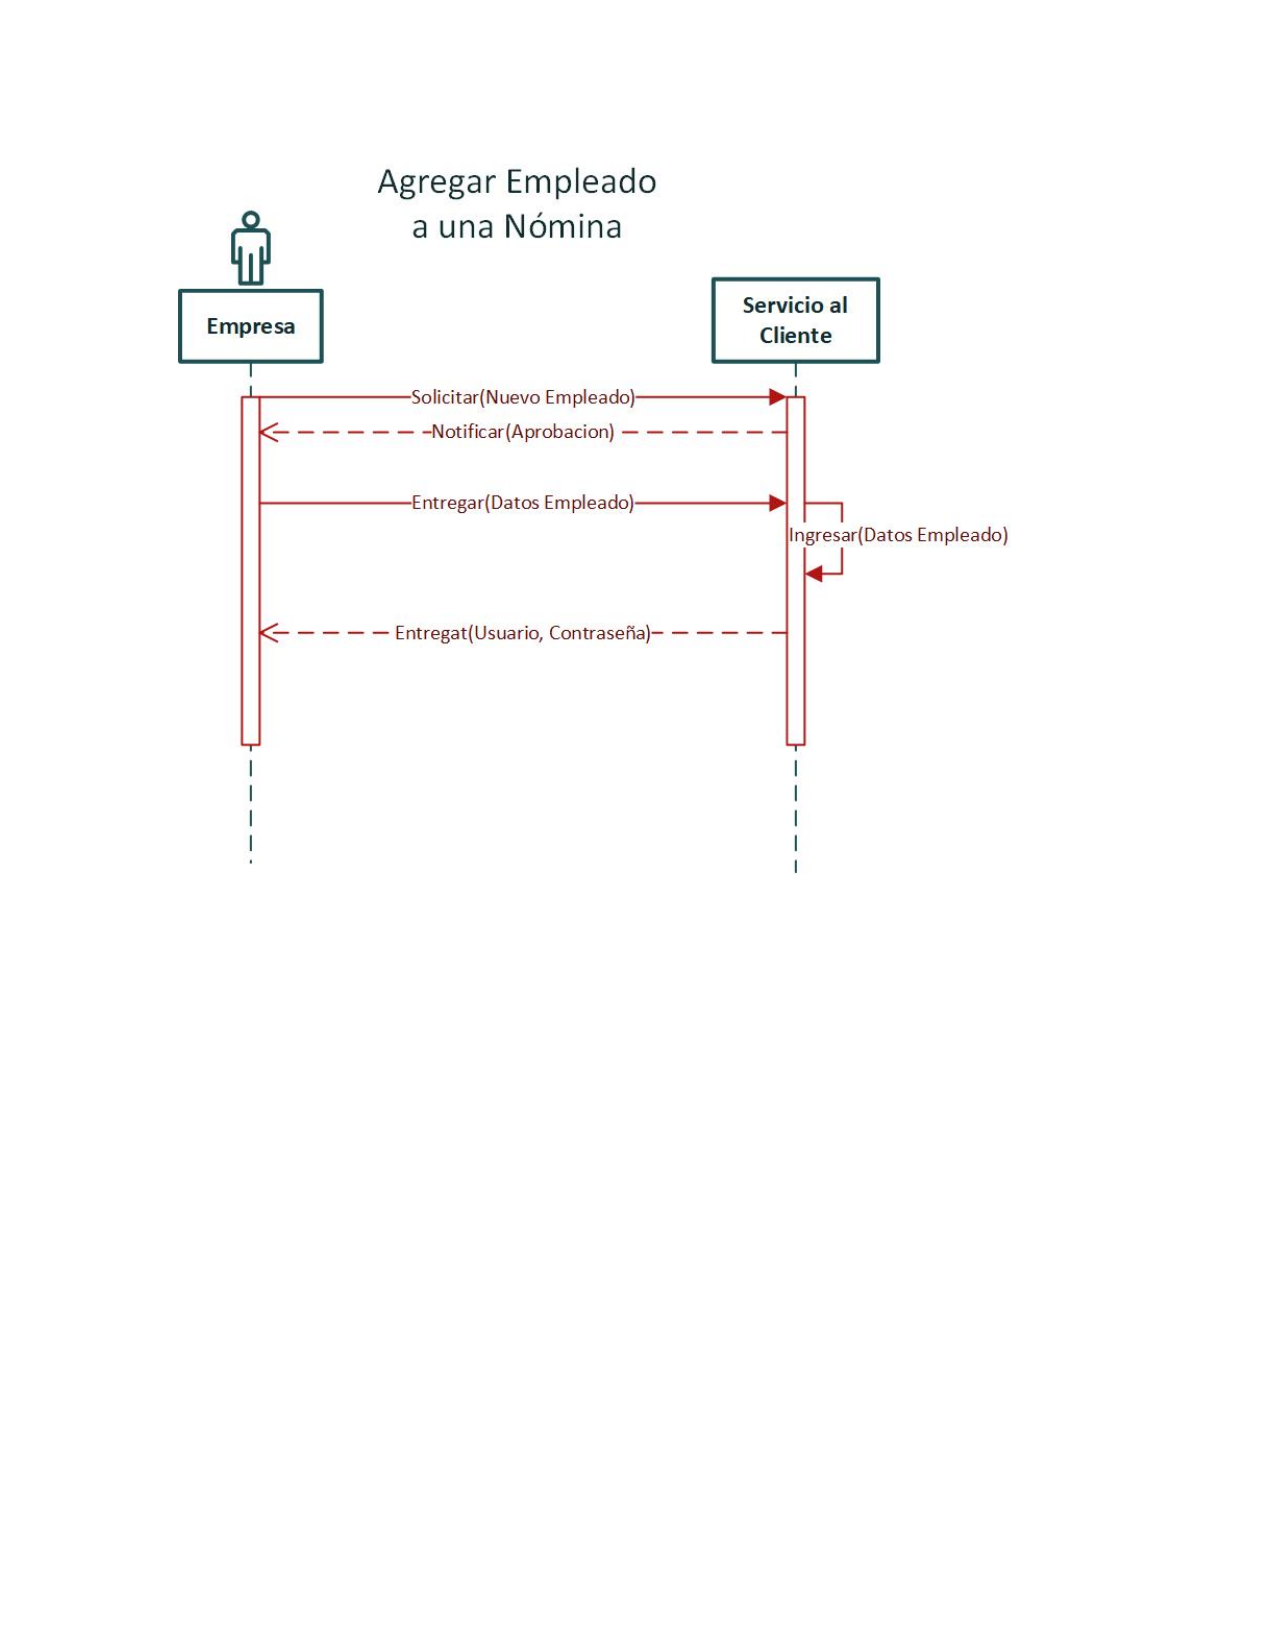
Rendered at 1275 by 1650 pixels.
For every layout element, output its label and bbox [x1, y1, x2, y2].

picture [177, 147, 1020, 874]
